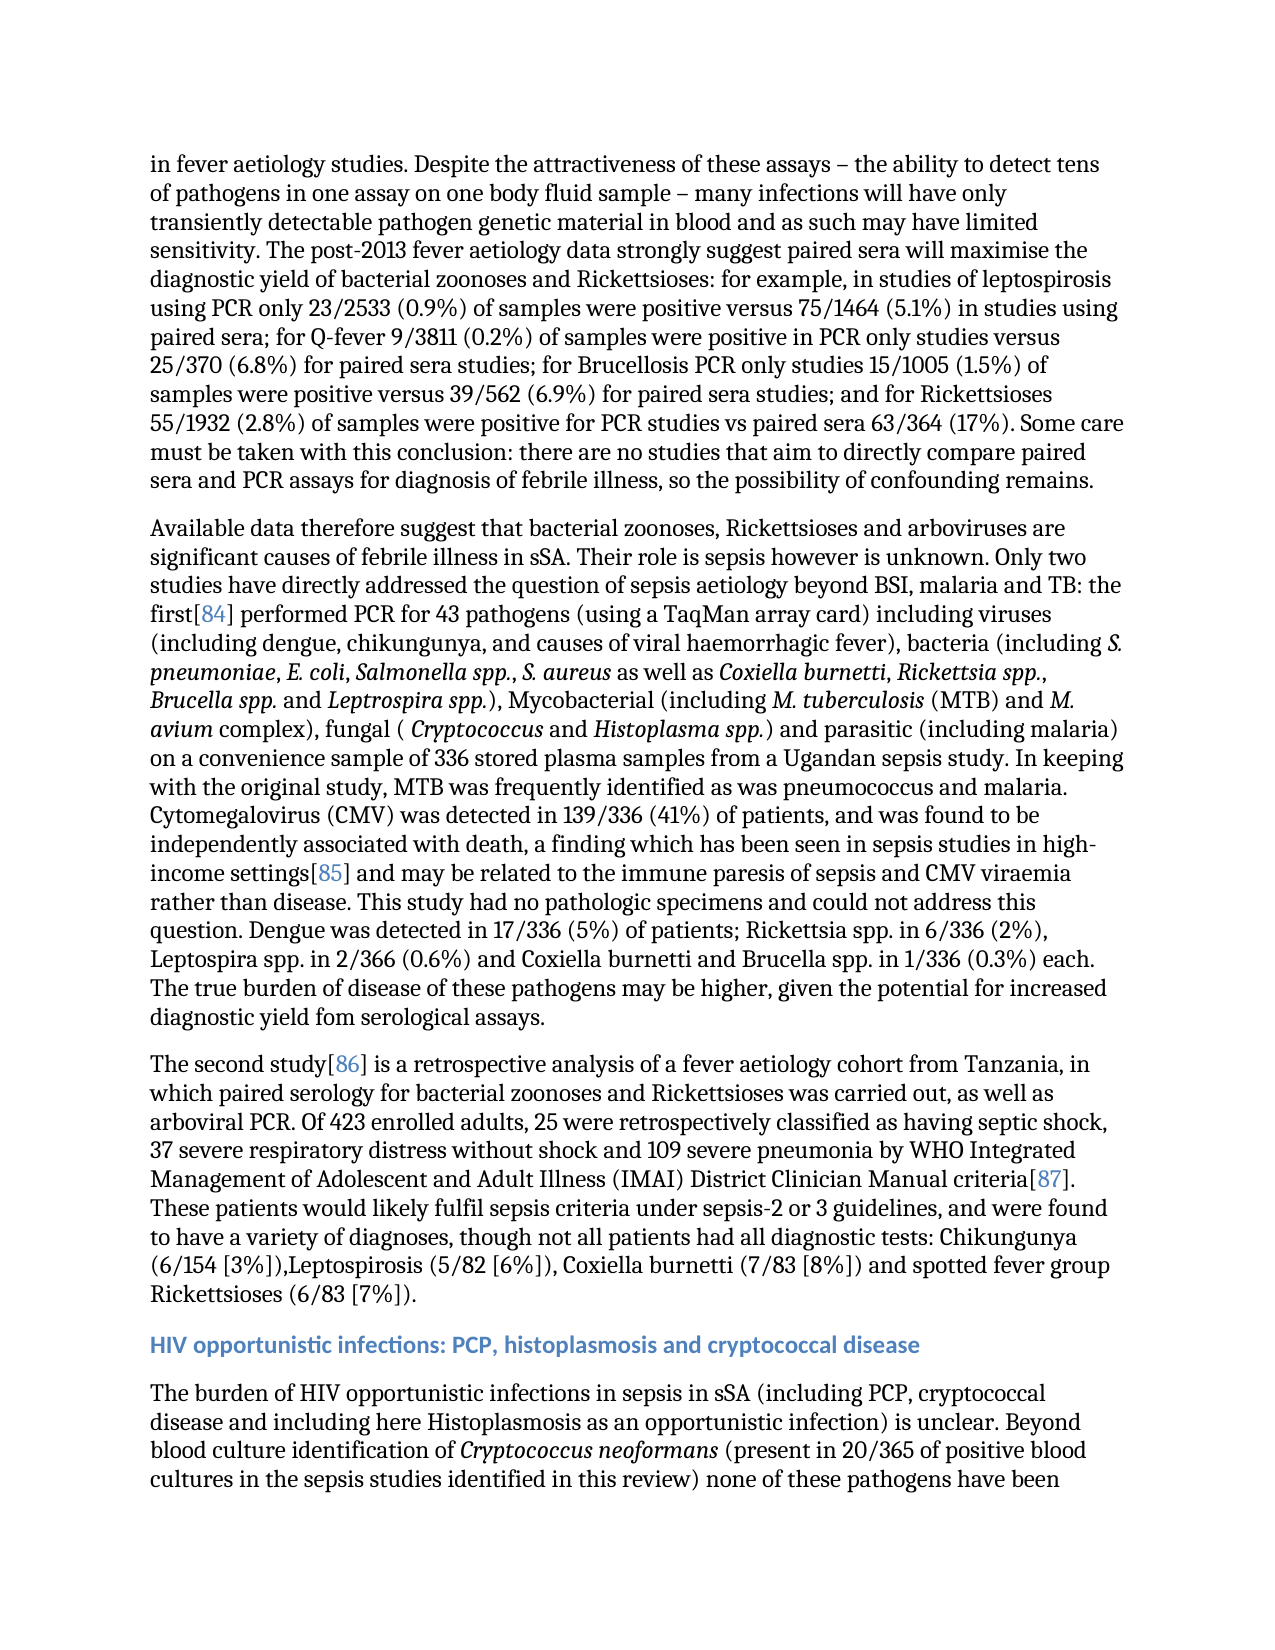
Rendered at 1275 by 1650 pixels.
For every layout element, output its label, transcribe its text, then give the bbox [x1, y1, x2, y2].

text The second study[86] is a retrospective analysis of a fever aetiology cohort from Tanzania, in which paired serology for bacterial zoonoses and Rickettsioses was carried out, as well as arboviral PCR. Of 423 enrolled adults, 25 were retrospectively classified as having septic shock, 37 severe respiratory distress without shock and 109 severe pneumonia by WHO Integrated Management of Adolescent and Adult Illness (IMAI) District Clinician Manual criteria[87]. These patients would likely fulfil sepsis criteria under sepsis-2 or 3 guidelines, and were found to have a variety of diagnoses, though not all patients had all diagnostic tests: Chikungunya (6/154 [3%]),Leptospirosis (5/82 [6%]), Coxiella burnetti (7/83 [8%]) and spotted fever group Rickettsioses (6/83 [7%]). [150, 1050, 1125, 1309]
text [150, 150, 1125, 495]
subtitle HIV opportunistic infections: PCP, histoplasmosis and cryptococcal disease [150, 1329, 1125, 1360]
text Available data therefore suggest that bacterial zoonoses, Rickettsioses and arboviruses are significant causes of febrile illness in sSA. Their role is sepsis however is unknown. Only two studies have directly addressed the question of sepsis aetiology beyond BSI, malaria and TB: the first[84] performed PCR for 43 pathogens (using a TaqMan array card) including viruses (including dengue, chikungunya, and causes of viral haemorrhagic fever), bacteria (including S. pneumoniae, E. coli, Salmonella spp., S. aureus as well as Coxiella burnetti, Rickettsia spp., Brucella spp. and Leptrospira spp.), Mycobacterial (including M. tuberculosis (MTB) and M. avium complex), fungal ( Cryptococcus and Histoplasma spp.) and parasitic (including malaria) on a convenience sample of 336 stored plasma samples from a Ugandan sepsis study. In keeping with the original study, MTB was frequently identified as was pneumococcus and malaria. Cytomegalovirus (CMV) was detected in 139/336 (41%) of patients, and was found to be independently associated with death, a finding which has been seen in sepsis studies in high-income settings[85] and may be related to the immune paresis of sepsis and CMV viraemia rather than disease. This study had no pathologic specimens and could not address this question. Dengue was detected in 17/336 (5%) of patients; Rickettsia spp. in 6/336 (2%), Leptospira spp. in 2/366 (0.6%) and Coxiella burnetti and Brucella spp. in 1/336 (0.3%) each. The true burden of disease of these pathogens may be higher, given the potential for increased diagnostic yield fom serological assays. [150, 514, 1125, 1031]
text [150, 1379, 1125, 1494]
